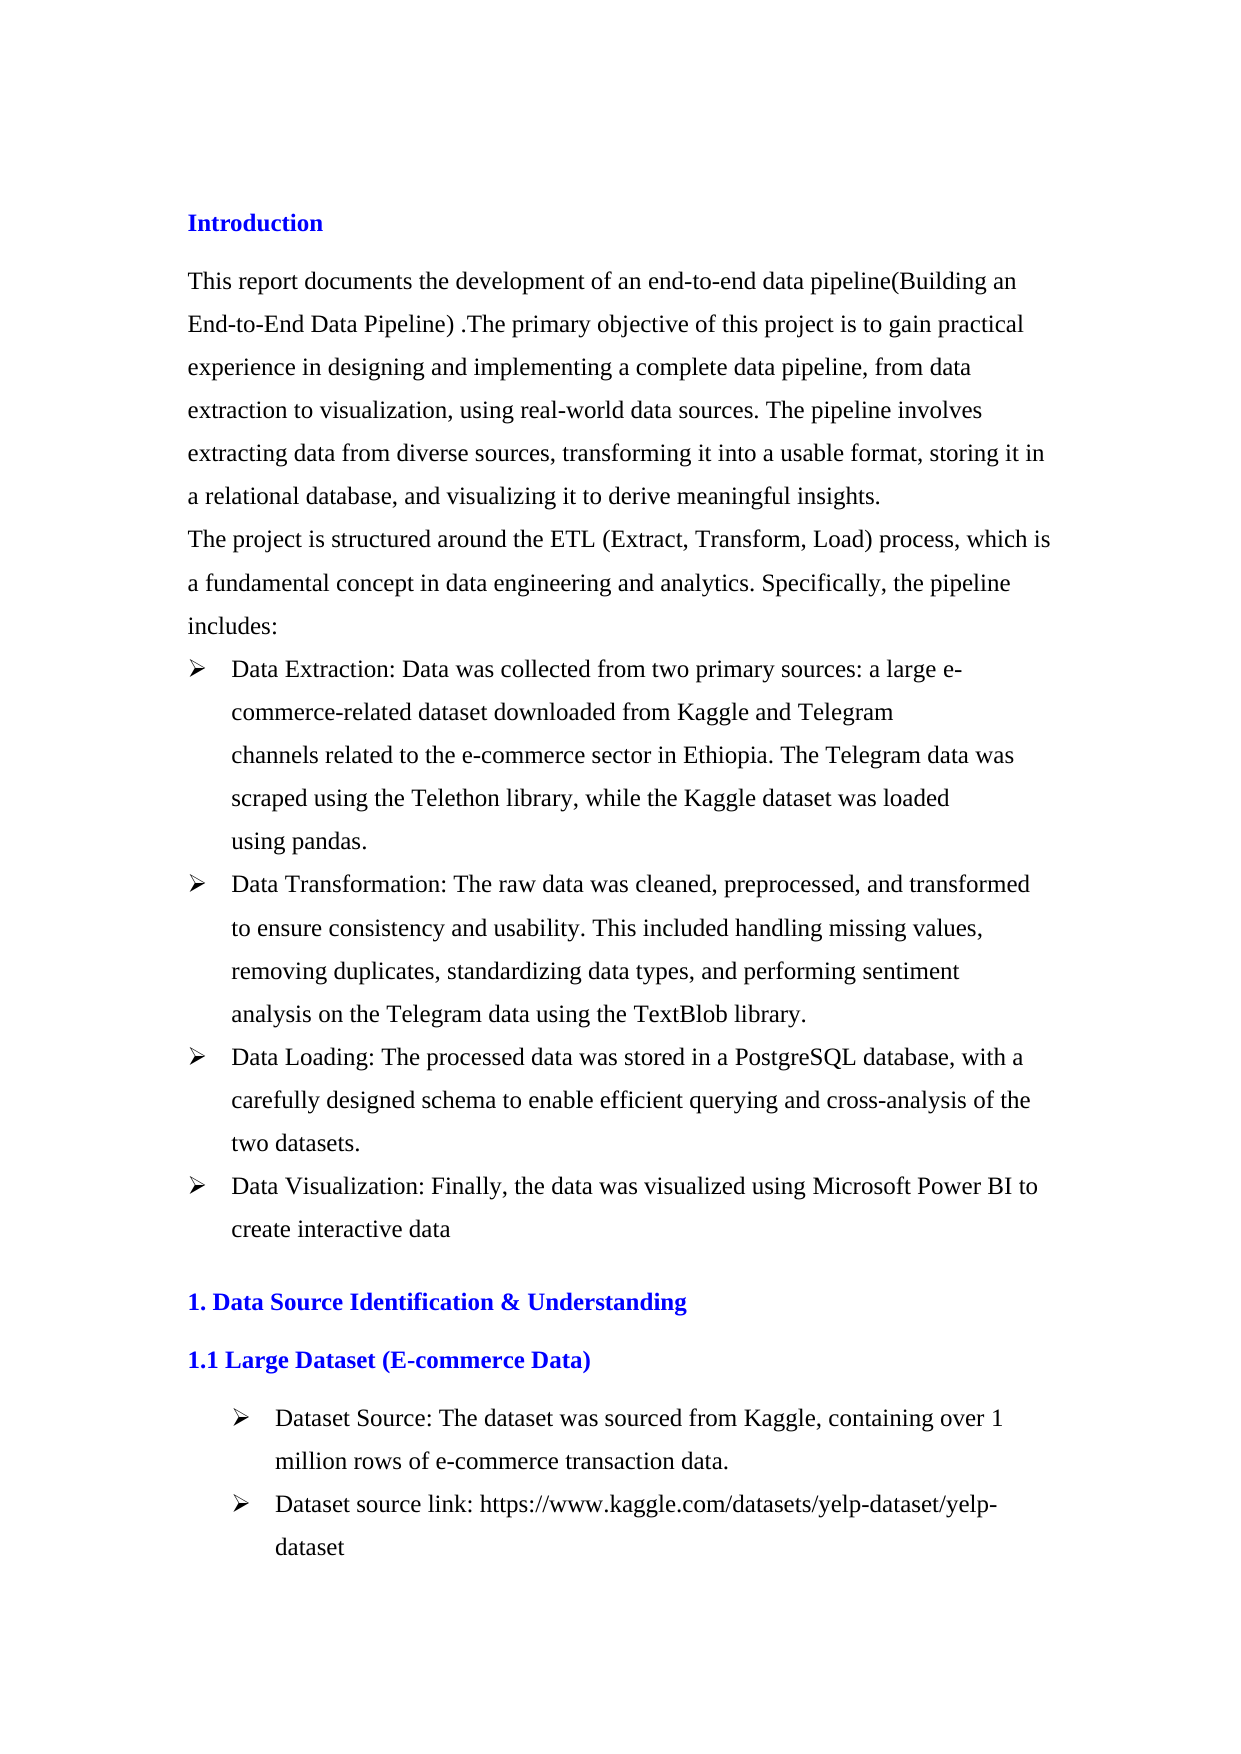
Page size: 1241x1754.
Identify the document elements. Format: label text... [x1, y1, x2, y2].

subtitle 1.1 Large Dataset (E-commerce Data) [187, 1345, 1053, 1373]
text This report documents the development of an end-to-end data pipeline(Building an End-to-End Data Pipeline) .The primary objective of this project is to gain practical experience in designing and implementing a complete data pipeline, from data extraction to visualization, using real-world data sources. The pipeline involves extracting data from diverse sources, transforming it into a usable format, storing it in a relational database, and visualizing it to derive meaningful insights. [187, 266, 1053, 510]
list Data Loading: The processed data was stored in a PostgreSQL database, with a carefully designed schema to enable efficient querying and cross-analysis of the two datasets. [187, 1042, 1053, 1157]
text The project is structured around the ETL (Extract, Transform, Load) process, which is a fundamental concept in data engineering and analytics. Specifically, the pipeline includes: [187, 524, 1053, 639]
list Data Transformation: The raw data was cleaned, preprocessed, and transformed to ensure consistency and usability. This included handling missing values, removing duplicates, standardizing data types, and performing sentiment analysis on the Telegram data using the TextBlob library. [187, 869, 1053, 1028]
subtitle Introduction [187, 208, 1053, 237]
list Dataset Source: The dataset was sourced from Kaggle, containing over 1 million rows of e-commerce transaction data. [231, 1403, 1053, 1474]
list Data Visualization: Finally, the data was visualized using Microsoft Power BI to create interactive data [187, 1171, 1053, 1243]
list Data Extraction: Data was collected from two primary sources: a large e-commerce-related dataset downloaded from Kaggle and Telegram channels related to the e-commerce sector in Ethiopia. The Telegram data was scraped using the Telethon library, while the Kaggle dataset was loaded using pandas. [187, 654, 1053, 855]
list Dataset source link: https://www.kaggle.com/datasets/yelp-dataset/yelp-dataset [231, 1489, 1053, 1561]
subtitle 1. Data Source Identification & Understanding [187, 1287, 1053, 1316]
